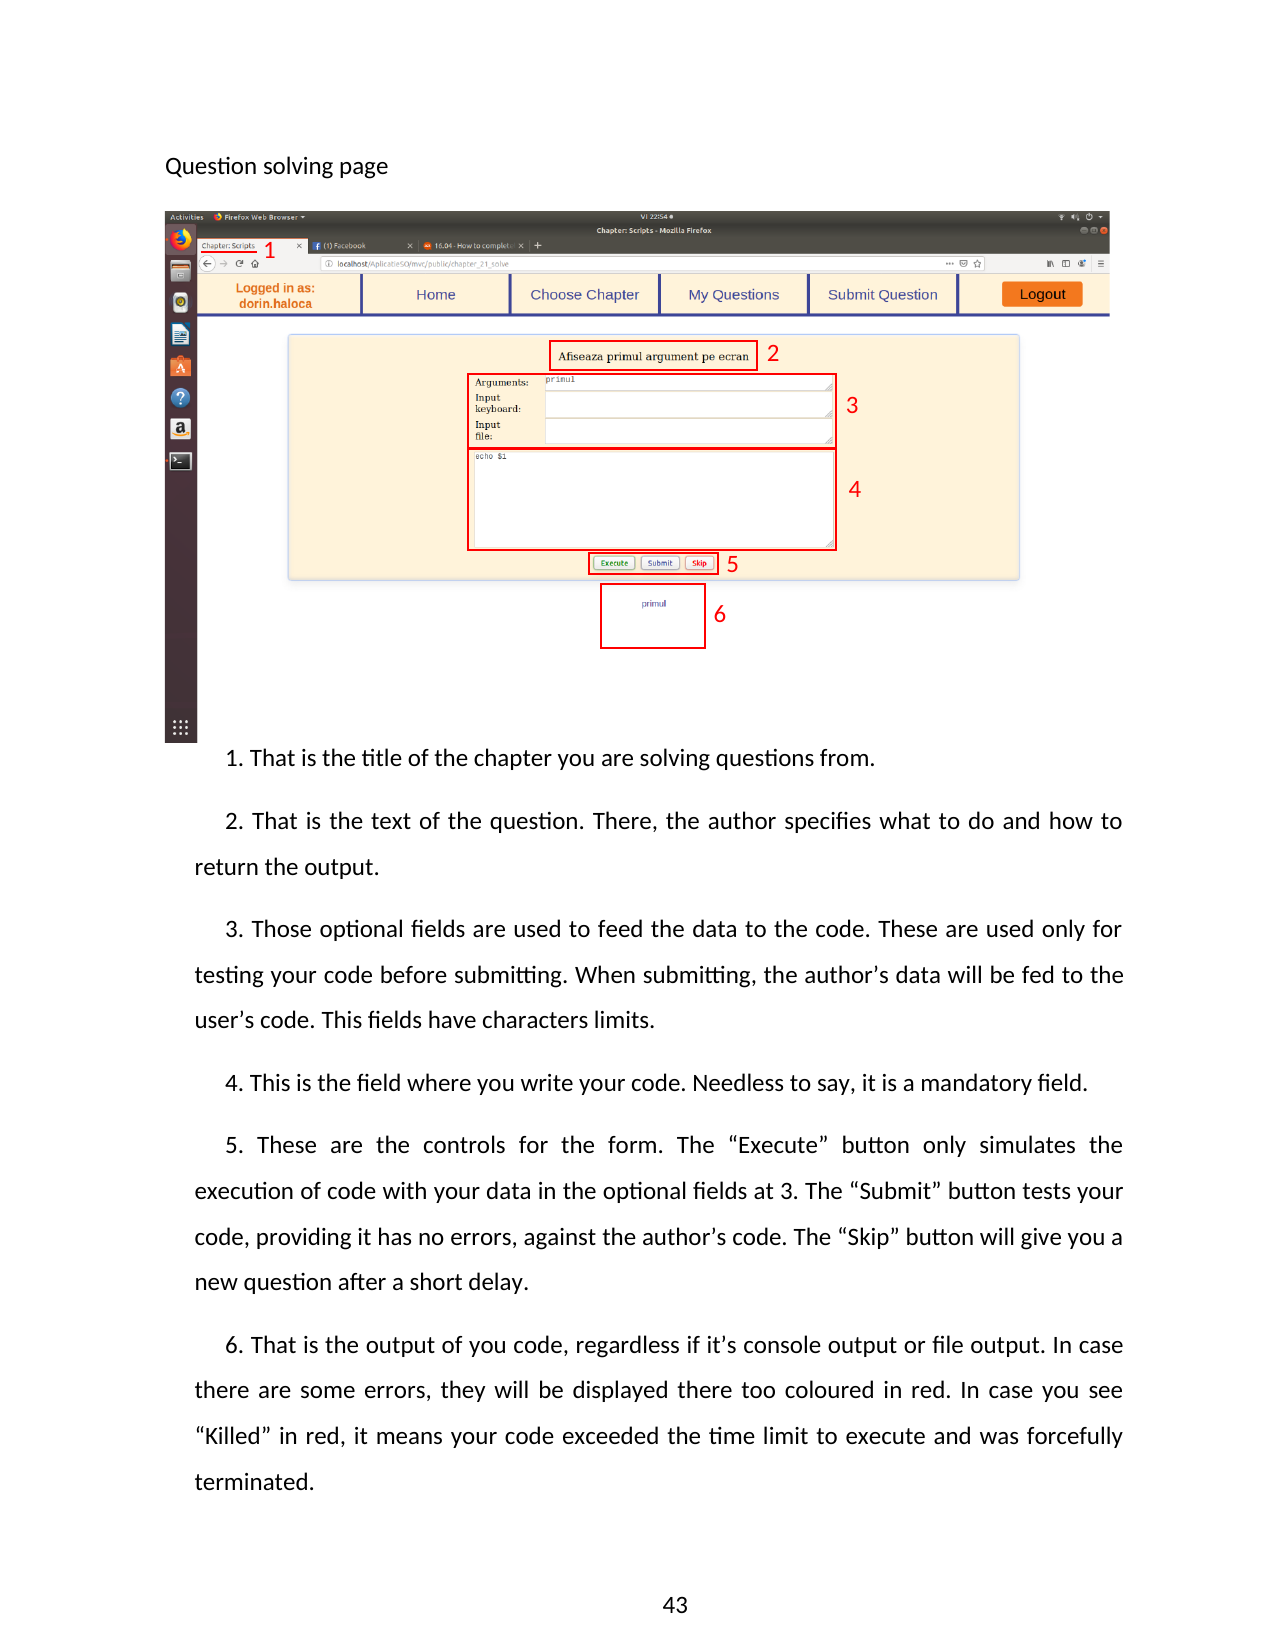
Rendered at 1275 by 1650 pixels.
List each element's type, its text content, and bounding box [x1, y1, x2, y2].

text 4. This is the field where you write your code. Needless to say, it is a mandatory field. [194, 1067, 1125, 1097]
text 2. That is the text of the question. There, the author specifies what to do and how to return the output. [194, 805, 1125, 881]
text 1. That is the title of the chapter you are solving questions from. [194, 742, 1125, 773]
picture [164, 211, 1110, 743]
text 5. These are the controls for the form. The “Execute” button only simulates the execution of code with your data in the optional fields at 3. The “Submit” button tests your code, providing it has no errors, against the author’s code. The “Skip” button will give you a new question after a short delay. [194, 1129, 1125, 1297]
text 3. Those optional fields are used to feed the data to the code. These are used only for testing your code before submitting. When submitting, the author’s data will be fed to the user’s code. This fields have characters limits. [194, 913, 1125, 1035]
text Question solving page [150, 150, 1125, 181]
text 6. That is the output of you code, regardless if it’s console output or file output. In case there are some errors, they will be displayed there too coloured in red. In case you see “Killed” in red, it means your code exceeded the time limit to execute and was forcefully terminated. [194, 1329, 1125, 1497]
